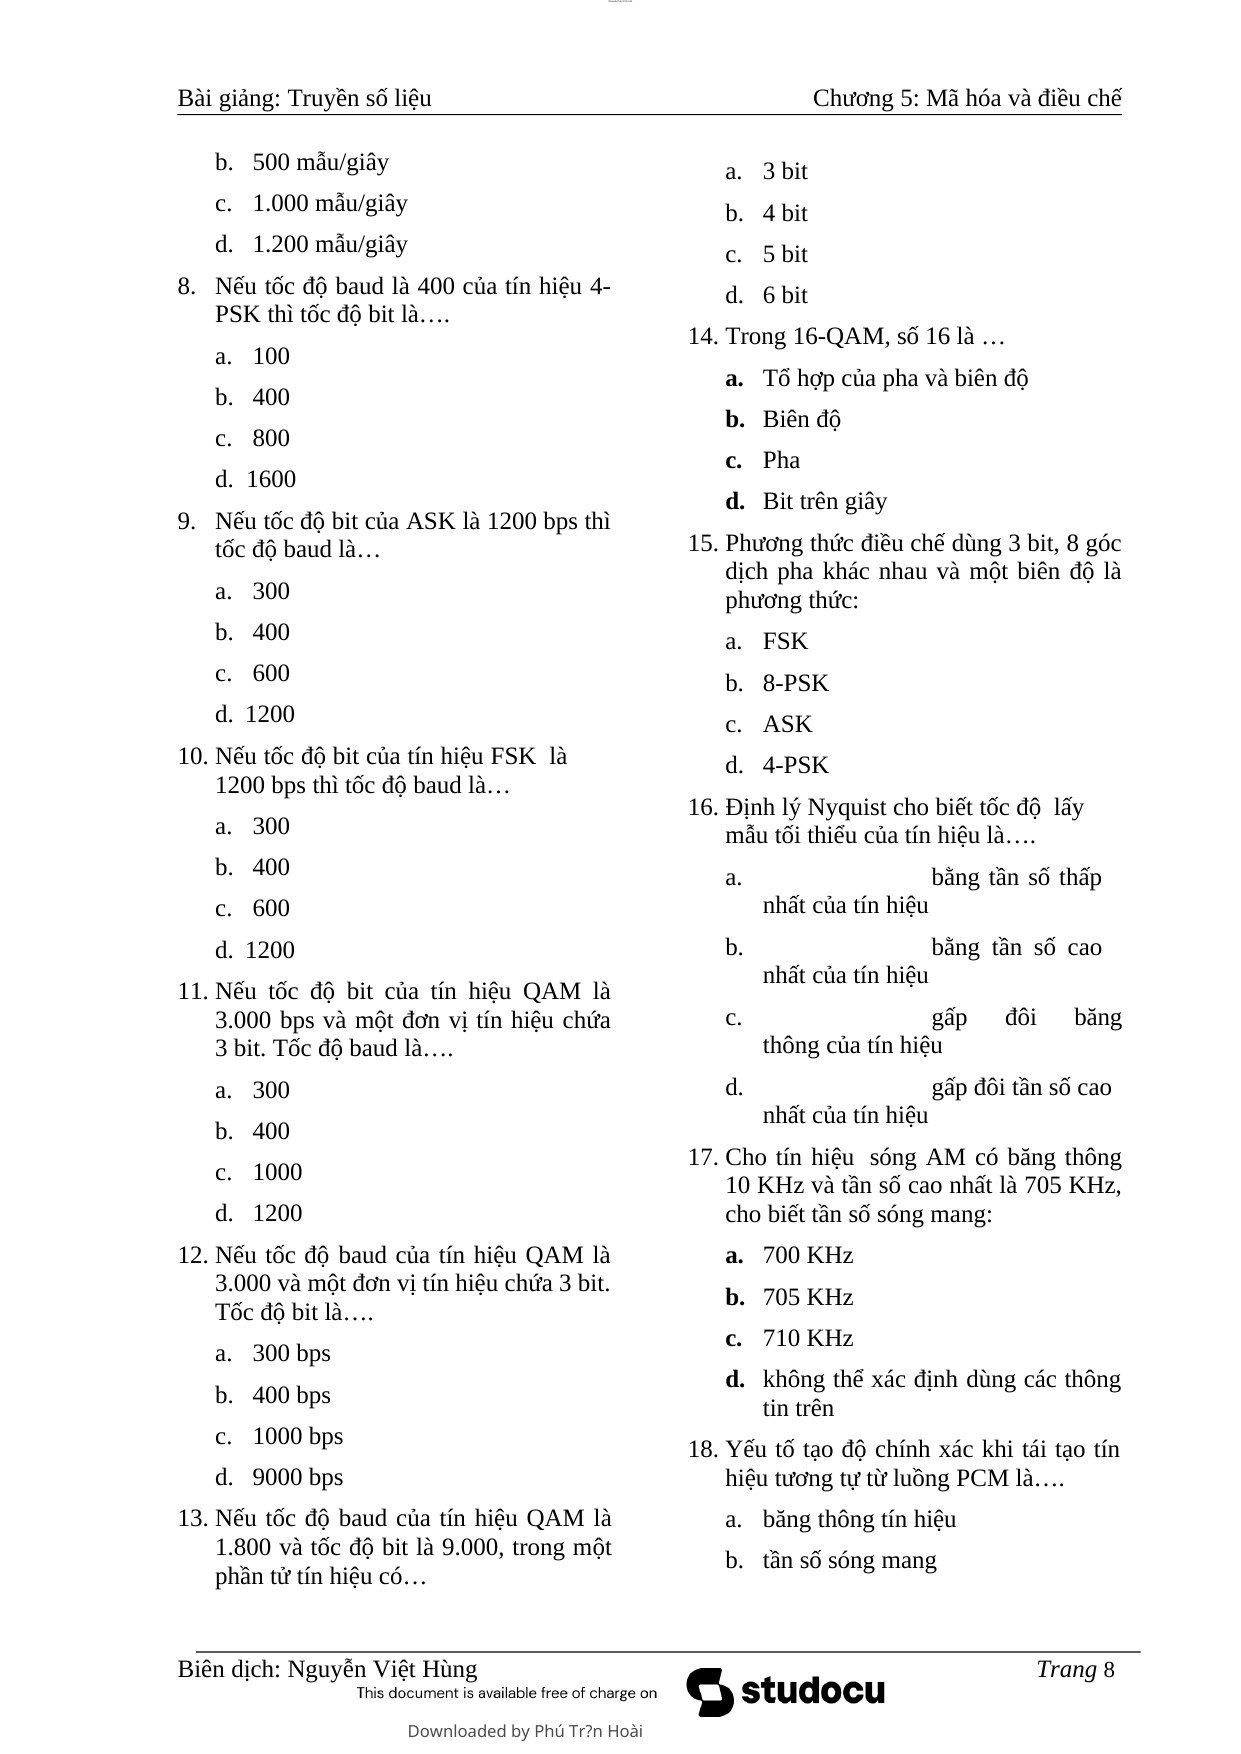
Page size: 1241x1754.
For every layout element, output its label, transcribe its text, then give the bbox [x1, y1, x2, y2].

text c. 600 [215, 658, 612, 687]
list Trong 16-QAM, số 16 là … [688, 321, 1138, 350]
list 710 KHz [725, 1323, 1138, 1352]
list bằng tần số cao nhất của tín hiệu [725, 932, 1123, 989]
text Biên dịch: Nguyễn Việt Hùng Trang 8 [177, 1654, 1138, 1683]
list Biên độ [725, 404, 1138, 433]
text 3.000 bps và một đơn vị tín hiệu chứa 3 bit. Tốc độ baud là…. [215, 1005, 613, 1062]
list 3 bit [725, 156, 1138, 185]
text a. 300 [215, 1075, 612, 1103]
text d. 1200 [215, 1198, 612, 1227]
text c. 800 [215, 423, 612, 452]
list gấp đôi băng thông của tín hiệu [725, 1002, 1123, 1059]
subtitle 1.200 mẫu/giây [215, 229, 612, 258]
text d. 1600 [215, 464, 612, 493]
list Cho tín hiệu sóng AM có băng thông 10 KHz và tần số cao nhất là 705 KHz, cho biết tần số sóng mang: [688, 1142, 1122, 1228]
list không thể xác định dùng các thông tin trên [725, 1364, 1123, 1422]
list 300 bps [215, 1338, 612, 1367]
subtitle 8-PSK [725, 668, 1138, 696]
subtitle c. 1000 [215, 1157, 612, 1186]
list Pha [725, 445, 1138, 474]
picture [307, 1683, 933, 1723]
list 705 KHz [725, 1282, 1138, 1310]
list Bit trên giây [725, 486, 1138, 515]
subtitle Tổ hợp của pha và biên độ [725, 363, 1138, 391]
text 3.000 và một đơn vị tín hiệu chứa 3 bit. Tốc độ bit là…. [215, 1268, 613, 1326]
list bằng tần số thấp nhất của tín hiệu [725, 862, 1123, 919]
list 4 bit [725, 198, 1138, 226]
text b. 400 [215, 617, 612, 646]
list Phương thức điều chế dùng 3 bit, 8 góc dịch pha khác nhau và một biên độ là phương thức: [688, 528, 1122, 614]
text b. 400 [215, 382, 612, 411]
list tần số sóng mang [725, 1545, 1138, 1574]
list 1000 bps [215, 1421, 612, 1450]
subtitle gấp đôi tần số cao nhất của tín hiệu [725, 1072, 1123, 1129]
list Định lý Nyquist cho biết tốc độ lấy mẫu tối thiểu của tín hiệu là…. [688, 792, 1123, 849]
text b. 400 [215, 852, 612, 881]
subtitle 5 bit [725, 239, 1138, 268]
list Nếu tốc độ bit của tín hiệu FSK là 1200 bps thì tốc độ baud là… [177, 741, 612, 798]
list Nếu tốc độ bit của ASK là 1200 bps thì tốc độ baud là… [177, 506, 612, 563]
list băng thông tín hiệu [725, 1504, 1138, 1533]
list Nếu tốc độ baud là 400 của tín hiệu 4- PSK thì tốc độ bit là…. [177, 271, 612, 328]
list FSK [725, 626, 1138, 655]
list ASK [725, 709, 1138, 738]
text b. 400 [215, 1116, 612, 1145]
list 6 bit [725, 280, 1138, 309]
list Nếu tốc độ baud của tín hiệu QAM là 1.800 và tốc độ bit là 9.000, trong một phần tử tín hiệu có… [177, 1503, 612, 1590]
subtitle 700 KHz [725, 1240, 1138, 1269]
list 1.000 mẫu/giây [215, 188, 612, 217]
subtitle d. 1200 [215, 935, 612, 963]
list Nếu tốc độ baud của tín hiệu QAM là [177, 1240, 612, 1268]
text c. 600 [215, 893, 612, 922]
list Nếu tốc độ bit của tín hiệu QAM là [177, 976, 612, 1005]
text a. 100 [215, 341, 612, 369]
text a. 300 [215, 576, 612, 604]
subtitle 9000 bps [215, 1462, 612, 1491]
list 500 mẫu/giây [215, 147, 612, 176]
list 400 bps [215, 1380, 612, 1408]
list Yếu tố tạo độ chính xác khi tái tạo tín hiệu tương tự từ luồng PCM là…. [688, 1434, 1122, 1492]
list 4-PSK [725, 750, 1138, 779]
subtitle d. 1200 [215, 699, 612, 728]
text a. 300 [215, 811, 612, 840]
